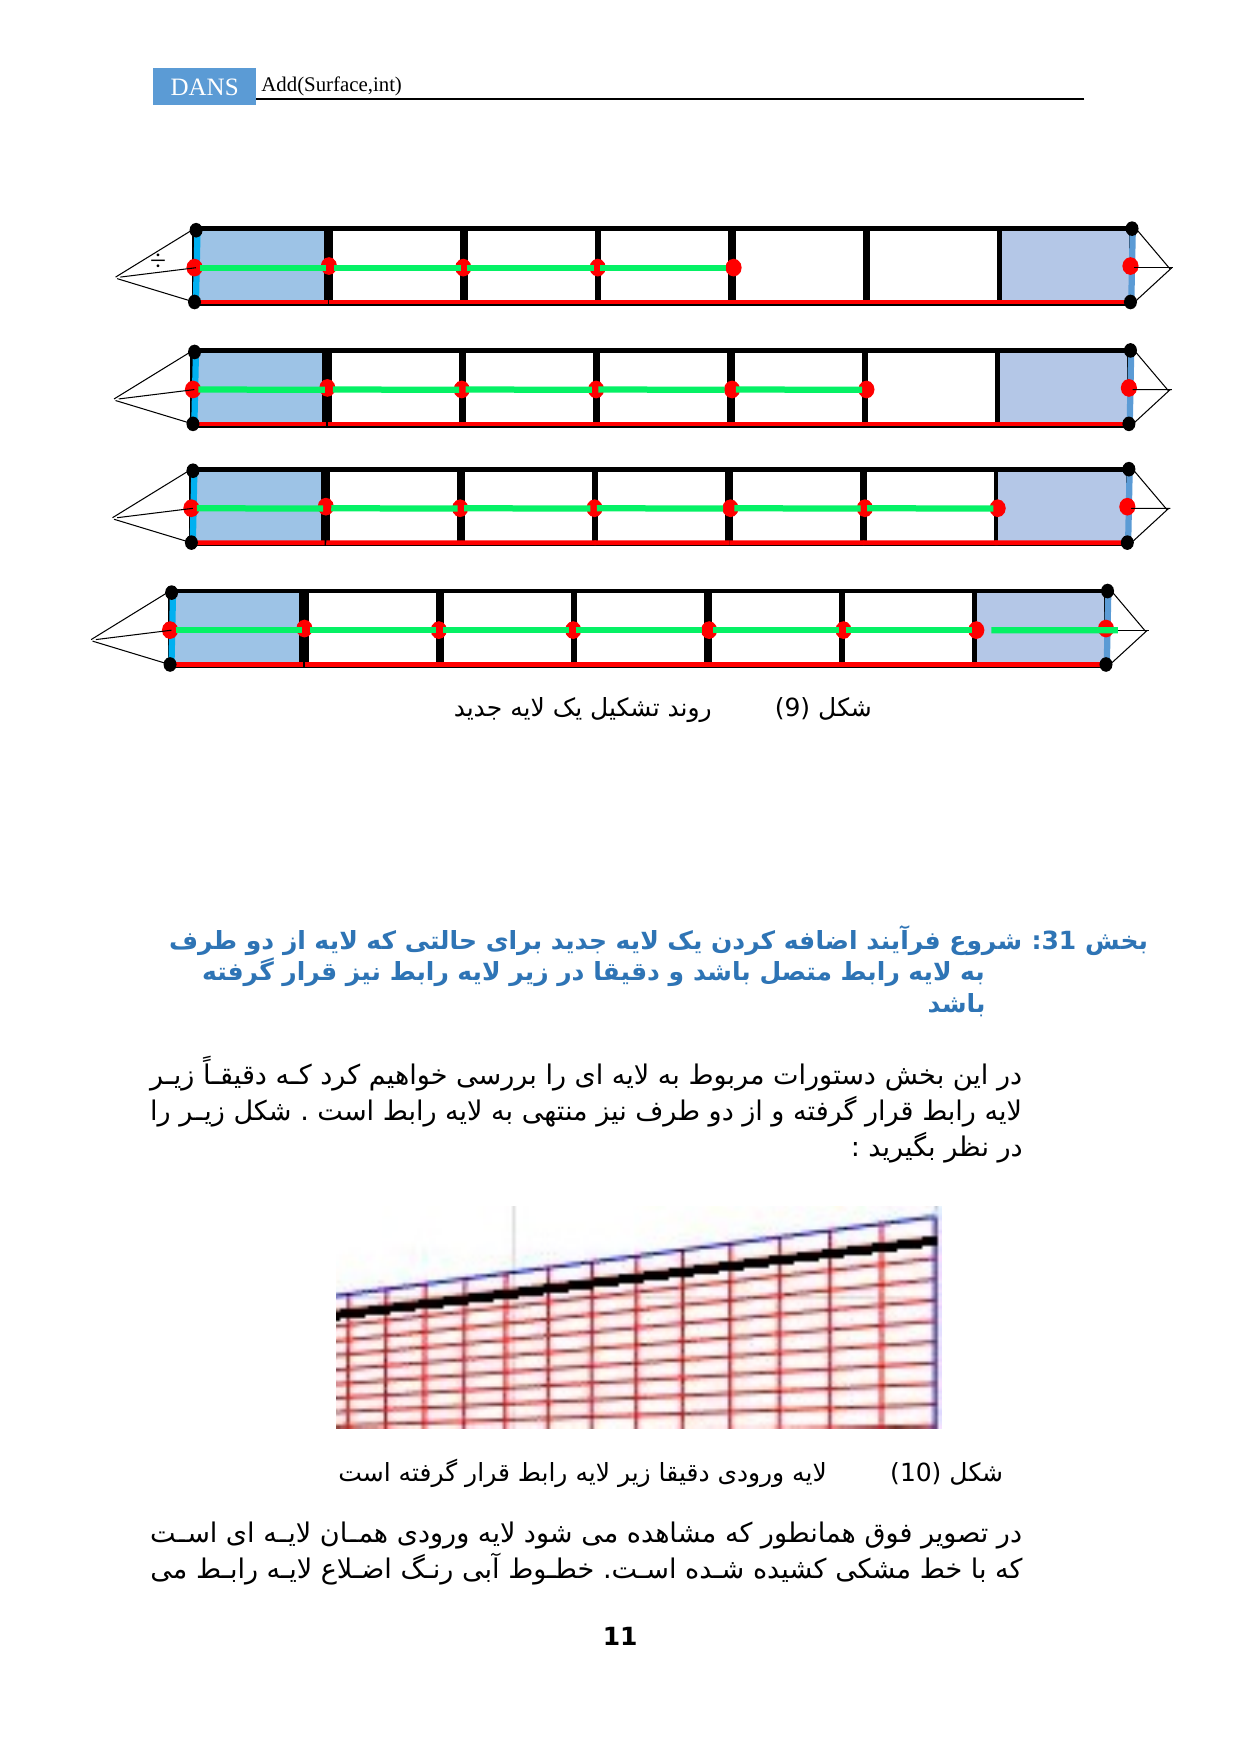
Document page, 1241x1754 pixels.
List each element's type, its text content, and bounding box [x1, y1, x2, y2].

text در این بخش دستورات مربوط به لایه ای را بررسی خواهیم کرد که دقیقاً زیر لایه رابط قرار گرفته و از دو طرف نیز منتهی به لایه رابط است . شکل زیر را در نظر بگیرید : [150, 1059, 1023, 1163]
text روند تشکیل یک لایه جدید [150, 693, 1078, 723]
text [150, 1517, 1023, 1585]
text ÷ [150, 243, 192, 272]
text لایه ورودی دقیقا زیر لایه رابط قرار گرفته است [150, 1458, 1078, 1487]
text شروع فرآیند اضافه کردن یک لایه جدید برای حالتی که لایه از دو طرف به لایه رابط متصل باشد و دقیقا در زیر لایه رابط نیز قرار گرفته باشد [150, 926, 1023, 1018]
picture [336, 1206, 942, 1429]
